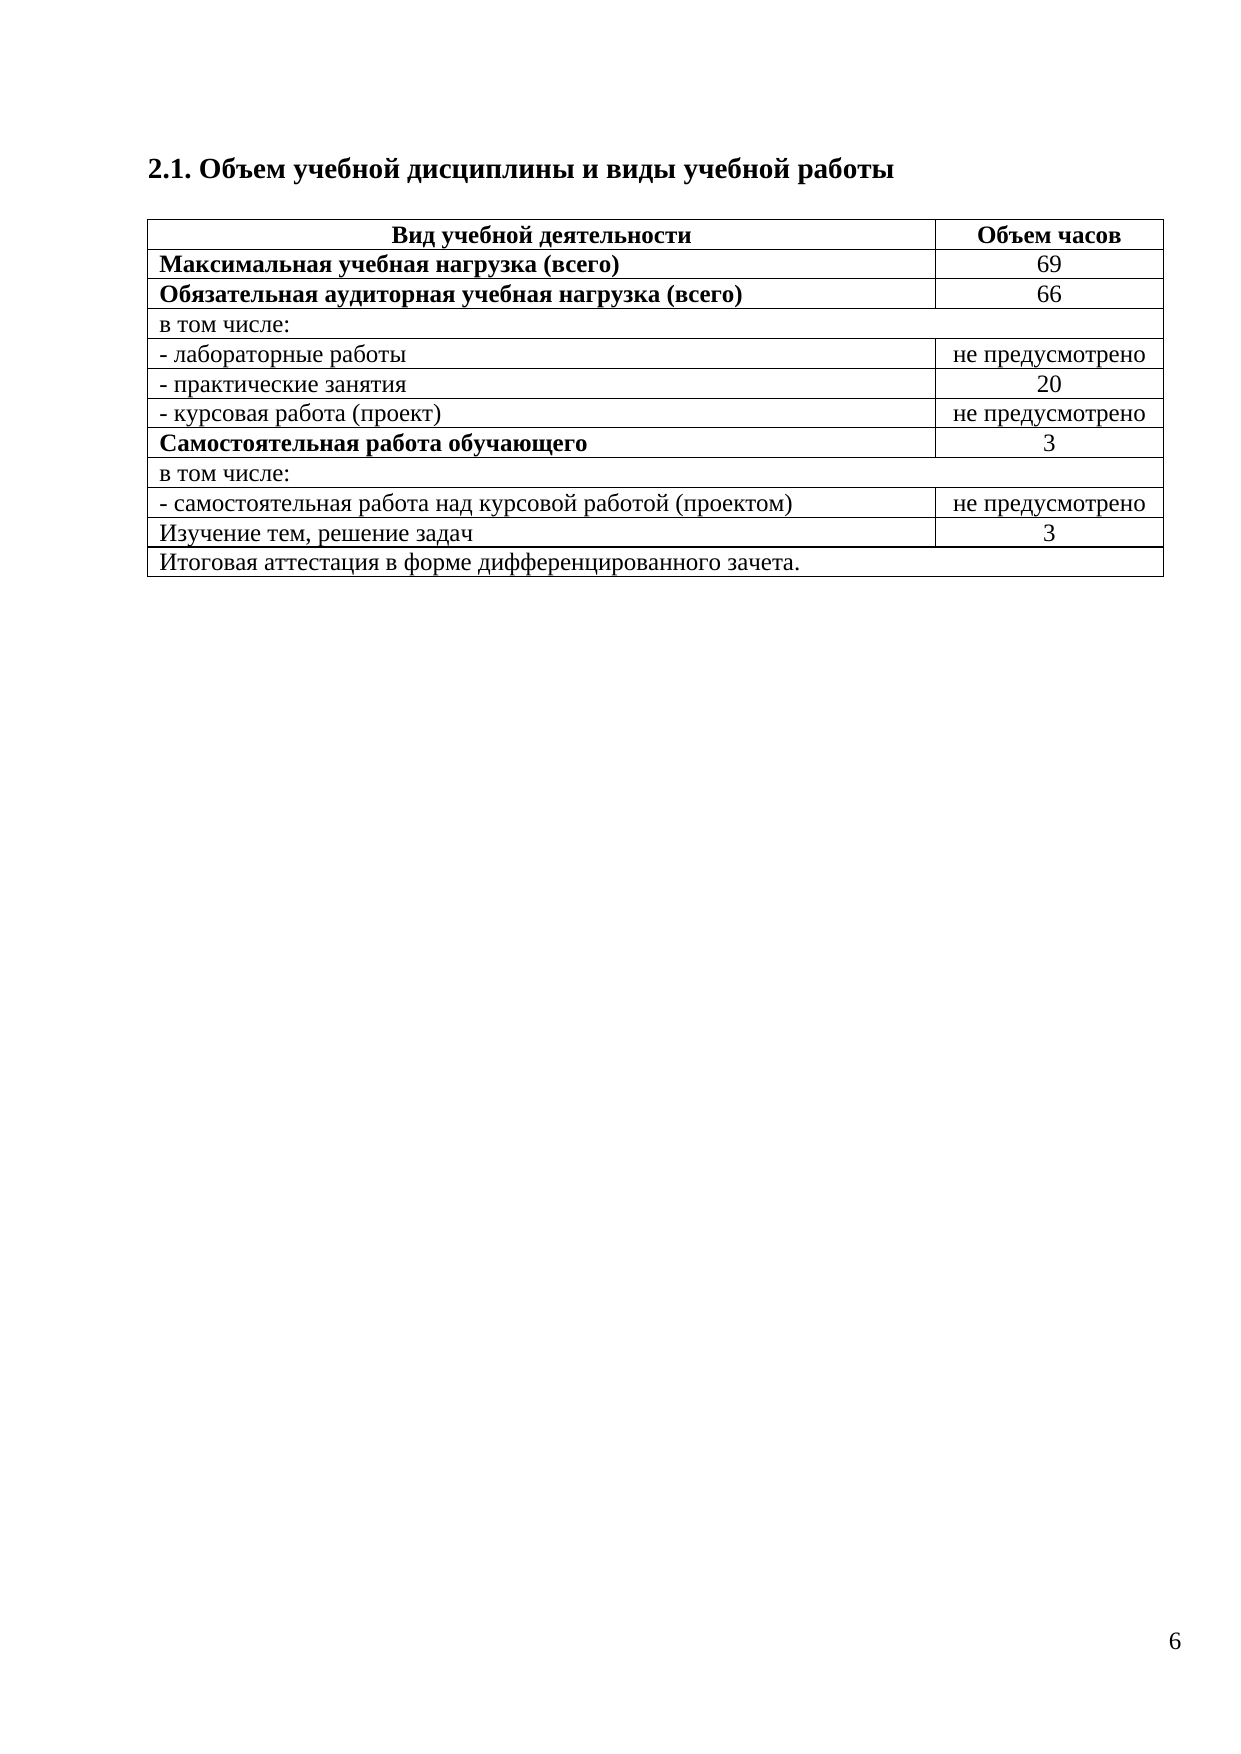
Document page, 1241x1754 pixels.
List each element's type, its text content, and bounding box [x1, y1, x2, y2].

table_header Вид учебной деятельности [148, 220, 935, 248]
table_cell Самостоятельная работа обучающего [148, 428, 935, 457]
table_cell в том числе: [148, 458, 1163, 487]
table_cell 3 [936, 518, 1163, 546]
table_cell не предусмотрено [936, 339, 1163, 368]
table_cell - лабораторные работы [148, 339, 935, 368]
table_cell Изучение тем, решение задач [148, 518, 935, 546]
table_cell 66 [936, 279, 1163, 308]
text 2.1. Объем учебной дисциплины и виды учебной работы [148, 152, 1181, 185]
table_header Объем часов [936, 220, 1163, 248]
table_cell 69 [936, 250, 1163, 278]
table_cell - практические занятия [148, 369, 935, 397]
table_cell Итоговая аттестация в форме дифференцированного зачета. [148, 548, 1163, 576]
table_cell 20 [936, 369, 1163, 397]
table_cell 3 [936, 428, 1163, 457]
table_cell не предусмотрено [936, 399, 1163, 427]
table_cell - курсовая работа (проект) [148, 399, 935, 427]
table_cell - самостоятельная работа над курсовой работой (проектом) [148, 488, 935, 517]
table_cell не предусмотрено [936, 488, 1163, 517]
table_cell Обязательная аудиторная учебная нагрузка (всего) [148, 279, 935, 308]
table_cell в том числе: [148, 309, 1163, 338]
table_cell Максимальная учебная нагрузка (всего) [148, 250, 935, 278]
